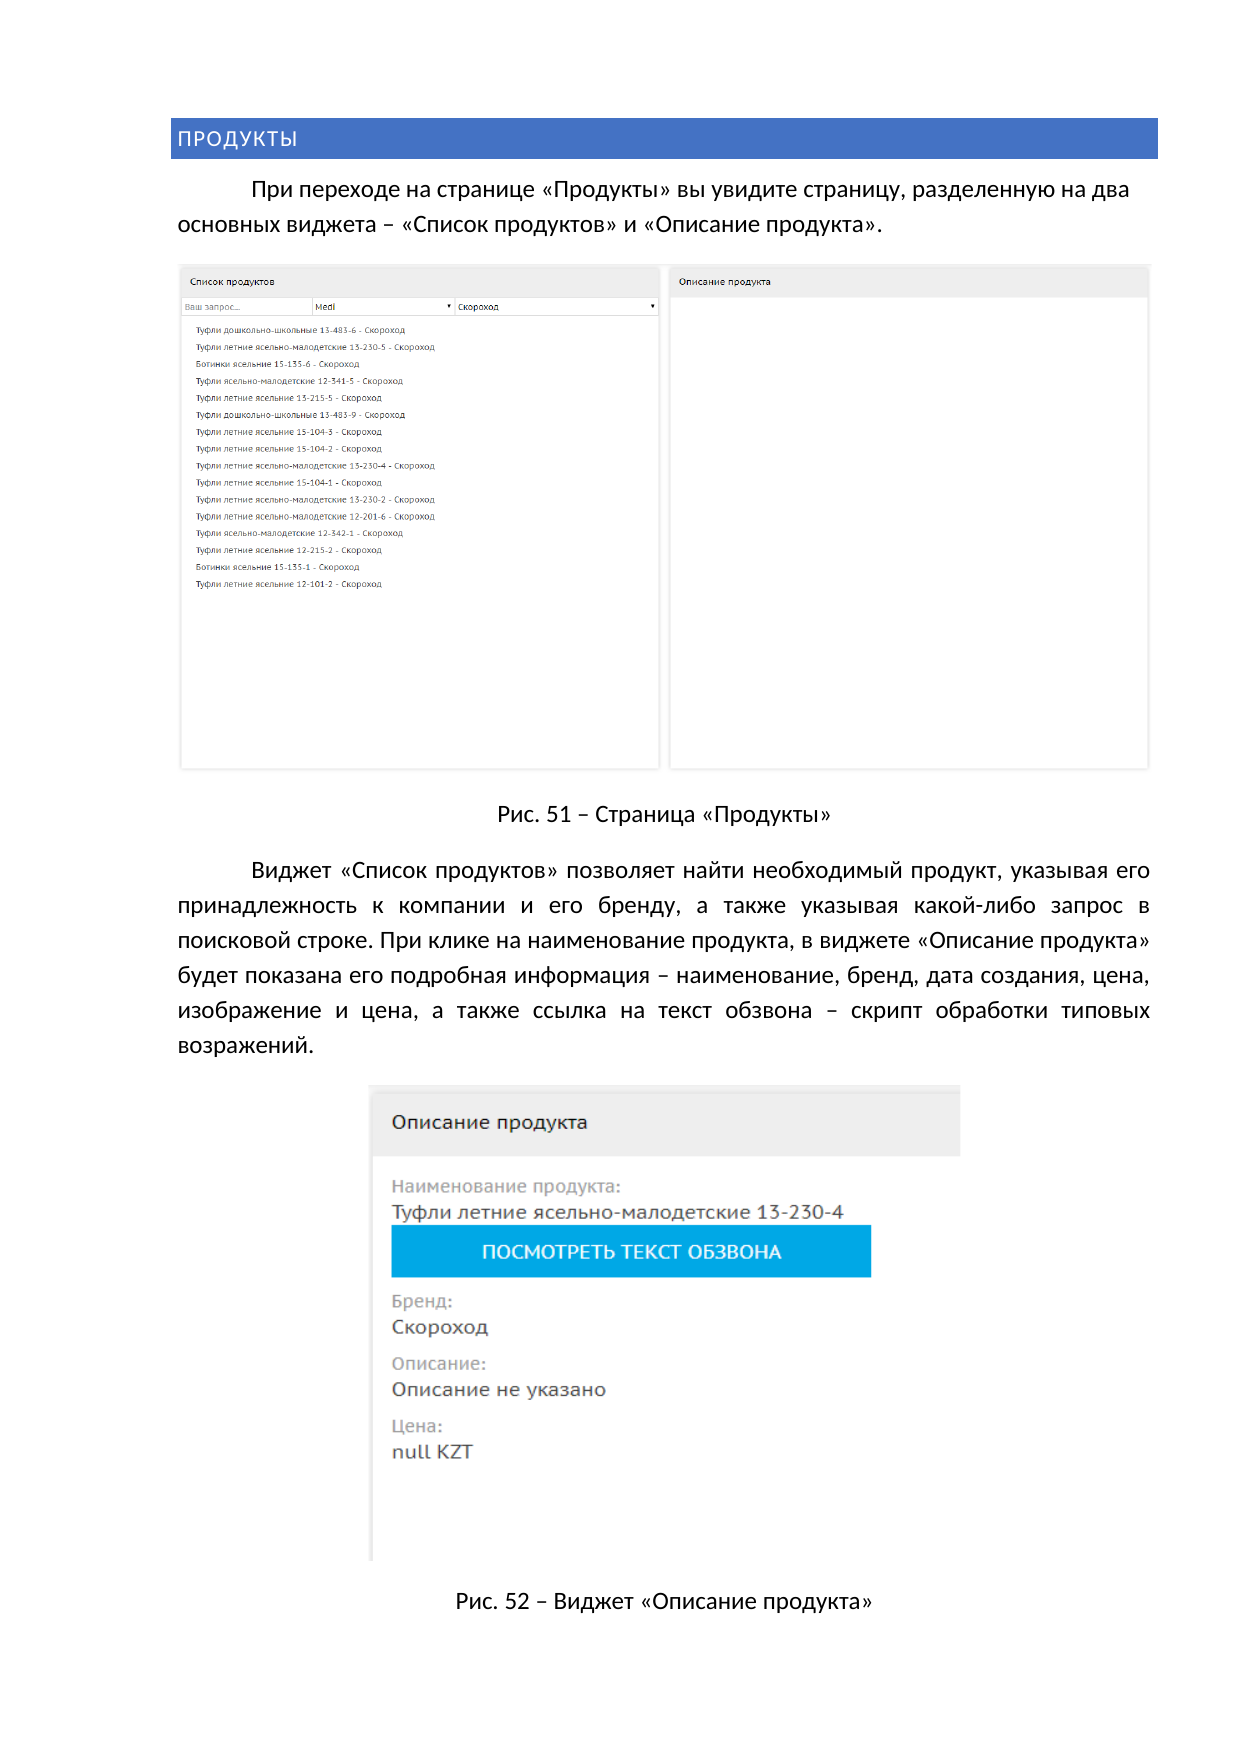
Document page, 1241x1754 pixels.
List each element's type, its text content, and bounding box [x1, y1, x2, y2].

text Рис. 52 – Виджет «Описание продукта» [177, 1585, 1152, 1615]
text Виджет «Список продуктов» позволяет найти необходимый продукт, указывая его принадлежность к компании и его бренду, а также указывая какой-либо запрос в поисковой строке. При клике на наименование продукта, в виджете «Описание продукта» будет показана его подробная информация – наименование, бренд, дата создания, цена, изображение и цена, а также ссылка на текст обзвона – скрипт обработки типовых возражений. [177, 854, 1152, 1060]
picture [368, 1085, 961, 1561]
text Рис. 51 – Страница «Продукты» [177, 798, 1152, 829]
picture [177, 264, 1152, 774]
subtitle Продукты [177, 124, 1152, 152]
text При переходе на странице «Продукты» вы увидите страницу, разделенную на два основных виджета – «Список продуктов» и «Описание продукта». [177, 173, 1152, 239]
